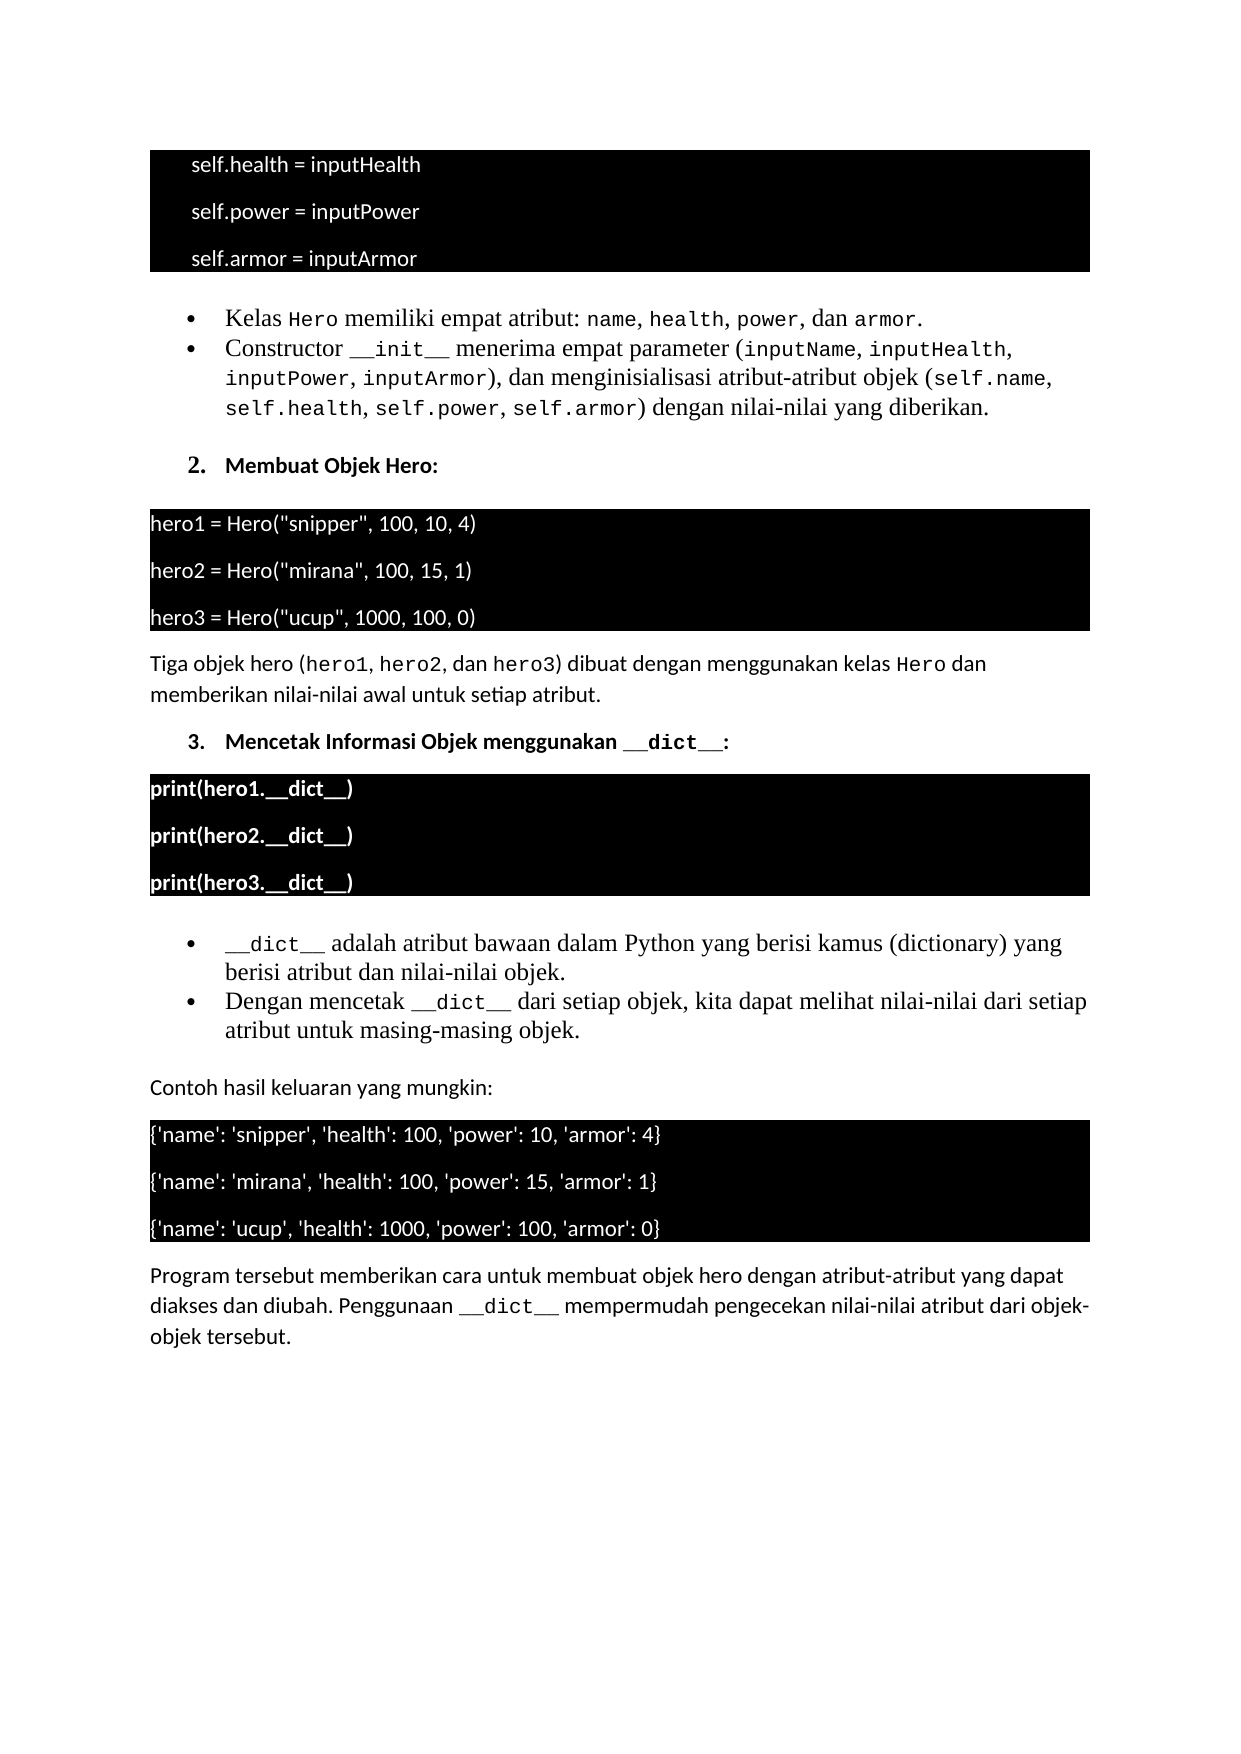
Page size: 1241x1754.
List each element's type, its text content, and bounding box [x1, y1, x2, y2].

text hero3 = Hero("ucup", 1000, 100, 0) [150, 603, 1090, 631]
text hero1 = Hero("snipper", 100, 10, 4) [150, 509, 1090, 537]
text {'name': 'mirana', 'health': 100, 'power': 15, 'armor': 1} [150, 1167, 1090, 1195]
text Tiga objek hero (hero1, hero2, dan hero3) dibuat dengan menggunakan kelas Hero dan memberikan nilai-nilai awal untuk setiap atribut. [150, 649, 1090, 708]
list Membuat Objek Hero: [187, 451, 1090, 480]
text {'name': 'ucup', 'health': 1000, 'power': 100, 'armor': 0} [150, 1214, 1090, 1242]
list Kelas Hero memiliki empat atribut: name, health, power, dan armor. [187, 303, 1090, 333]
text self.power = inputPower [150, 197, 1090, 225]
list Constructor __init__ menerima empat parameter (inputName, inputHealth, inputPower, inputArmor), dan menginisialisasi atribut-atribut objek (self.name, self.health, self.power, self.armor) dengan nilai-nilai yang diberikan. [187, 333, 1090, 421]
text print(hero1.__dict__) [150, 774, 1090, 802]
text print(hero2.__dict__) [150, 821, 1090, 849]
list __dict__ adalah atribut bawaan dalam Python yang berisi kamus (dictionary) yang berisi atribut dan nilai-nilai objek. [187, 928, 1090, 986]
text Contoh hasil keluaran yang mungkin: [150, 1073, 1090, 1101]
text self.armor = inputArmor [150, 244, 1090, 272]
text {'name': 'snipper', 'health': 100, 'power': 10, 'armor': 4} [150, 1120, 1090, 1148]
list Dengan mencetak __dict__ dari setiap objek, kita dapat melihat nilai-nilai dari setiap atribut untuk masing-masing objek. [187, 986, 1090, 1044]
text print(hero3.__dict__) [150, 868, 1090, 896]
text Program tersebut memberikan cara untuk membuat objek hero dengan atribut-atribut yang dapat diakses dan diubah. Penggunaan __dict__ mempermudah pengecekan nilai-nilai atribut dari objek-objek tersebut. [150, 1261, 1090, 1350]
text hero2 = Hero("mirana", 100, 15, 1) [150, 556, 1090, 584]
list Mencetak Informasi Objek menggunakan __dict__: [187, 727, 1090, 756]
text self.health = inputHealth [150, 150, 1090, 178]
